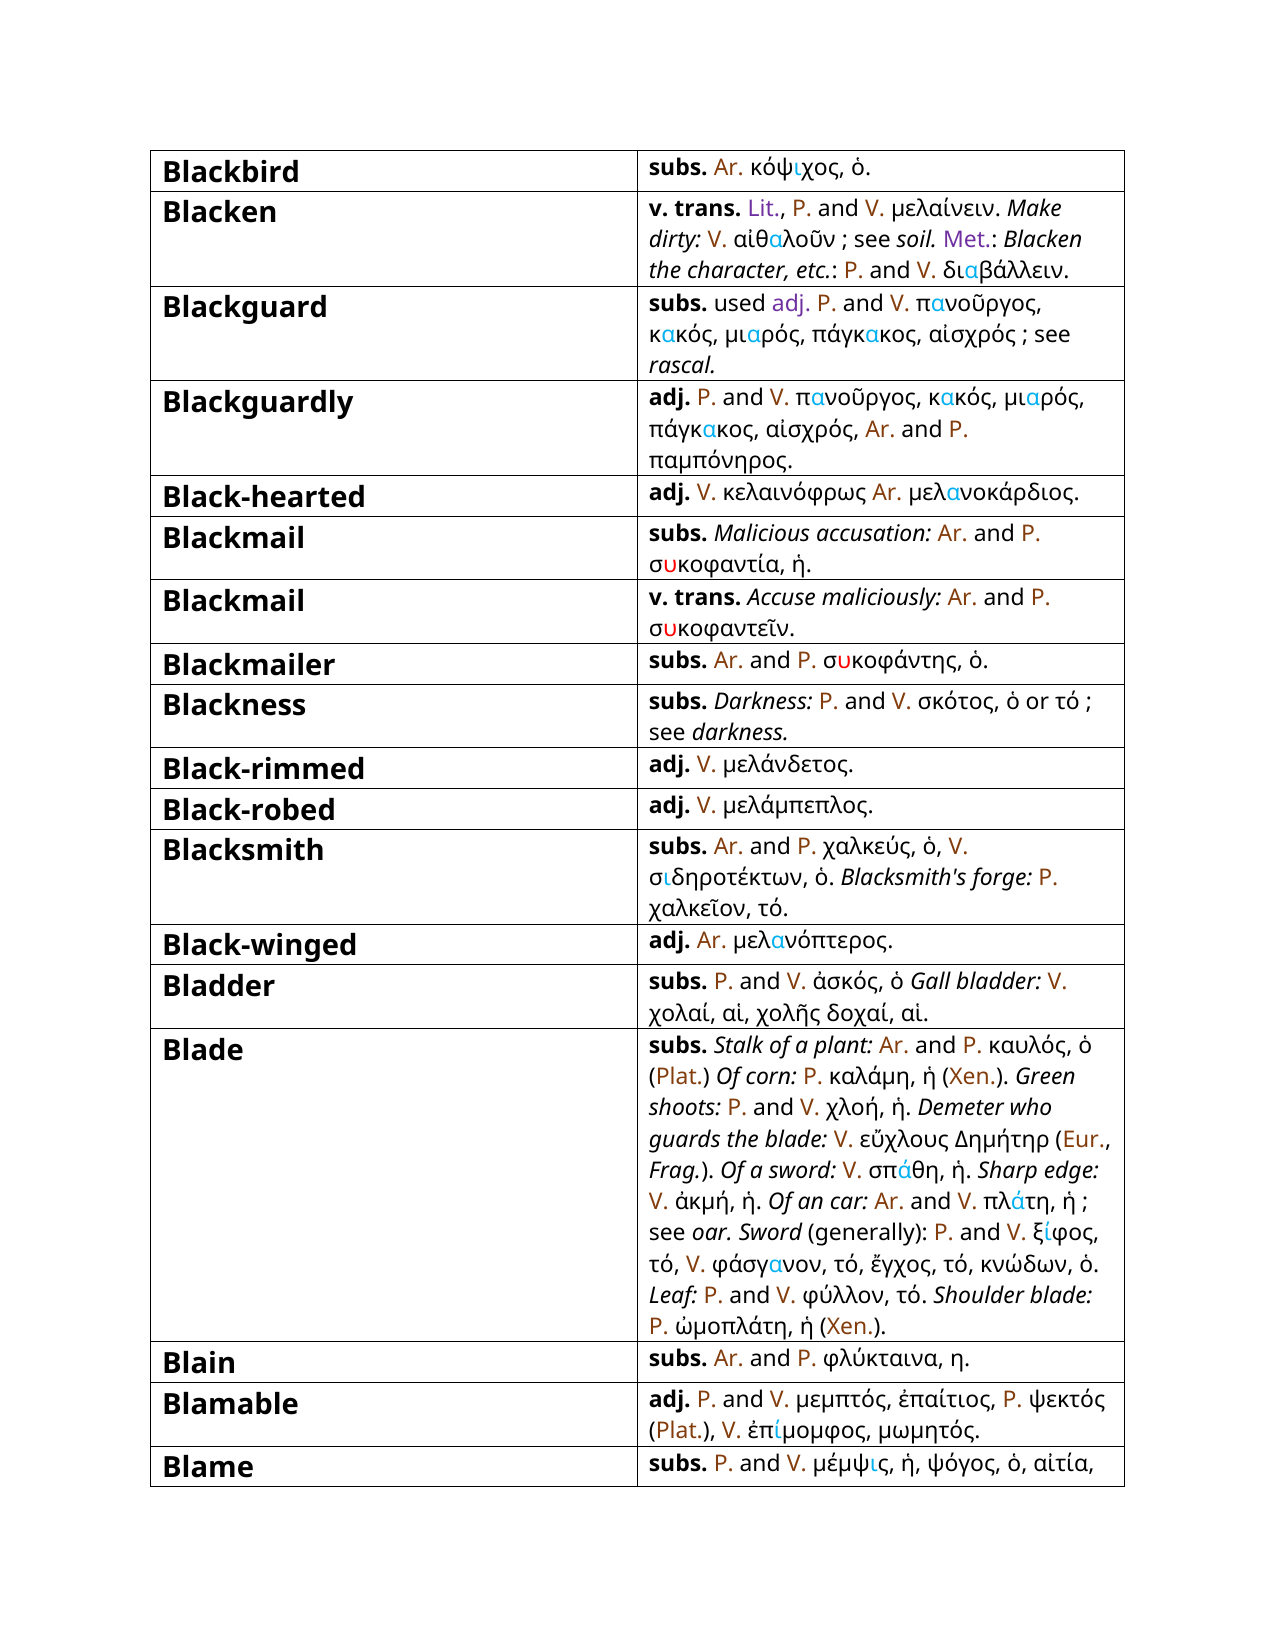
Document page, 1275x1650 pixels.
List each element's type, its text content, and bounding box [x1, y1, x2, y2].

table_cell Blackguard [151, 287, 637, 380]
table_cell Blacksmith [151, 830, 637, 923]
table_cell Blackmail [151, 580, 637, 643]
table_cell v. trans. Lit., P. and V. μελαίνειν. Make dirty: V. αἰθαλοῦν ; see soil. Met.: Blacken the character, etc.: P. and V. διαβάλλειν. [638, 192, 1124, 286]
table_cell subs. used adj. P. and V. πανοῦργος, κακός, μιαρός, πάγκακος, αἰσχρός ; see rascal. [638, 287, 1124, 380]
table_cell Blackness [151, 685, 637, 747]
table_cell Blamable [151, 1383, 637, 1446]
table_cell Black-winged [151, 925, 637, 964]
table_cell subs. Malicious accusation: Ar. and P. συκοφαντία, ἡ. [638, 517, 1124, 579]
table_cell adj. V. κελαινόφρως Ar. μελανοκάρδιος. [638, 476, 1124, 516]
table_cell Blade [151, 1029, 637, 1341]
table_cell Blackmailer [151, 644, 637, 684]
table_cell adj. P. and V. μεμπτός, ἐπαίτιος, P. ψεκτός (Plat.), V. ἐπίμομφος, μωμητός. [638, 1383, 1124, 1446]
table_cell subs. Ar. and P. συκοφάντης, ὁ. [638, 644, 1124, 684]
table_cell Blame [151, 1447, 637, 1486]
table_cell Black-rimmed [151, 748, 637, 788]
table_cell subs. P. and V. ἀσκός, ὁ Gall bladder: V. χολαί, αἱ, χολῆς δοχαί, αἱ. [638, 965, 1124, 1028]
table_cell Black-robed [151, 789, 637, 829]
table_cell subs. Ar. κόψιχος, ὁ. [638, 151, 1124, 191]
table_cell Blackguardly [151, 381, 637, 475]
table_cell subs. Ar. and P. φλύκταινα, η. [638, 1342, 1124, 1382]
table_cell subs. Ar. and P. χαλκεύς, ὁ, V. σιδηροτέκτων, ὁ. Blacksmith's forge: P. χαλκεῖον, τό. [638, 830, 1124, 923]
table_cell subs. Darkness: P. and V. σκότος, ὁ or τό ; see darkness. [638, 685, 1124, 747]
table_cell Blacken [151, 192, 637, 286]
table_cell Blackbird [151, 151, 637, 191]
table_cell subs. Stalk of a plant: Ar. and P. καυλός, ὁ (Plat.) Of corn: P. καλάμη, ἡ (Xen.). Green shoots: P. and V. χλοή, ἡ. Demeter who guards the blade: V. εὔχλους Δημήτηρ (Eur., Frag.). Of a sword: V. σπάθη, ἡ. Sharp edge: V. ἀκμή, ἡ. Of an car: Ar. and V. πλάτη, ἡ ; see oar. Sword (generally): P. and V. ξίφος, τό, V. φάσγανον, τό, ἔγχος, τό, κνώδων, ὁ. Leaf: P. and V. φύλλον, τό. Shoulder blade: P. ὠμοπλάτη, ἡ (Xen.). [638, 1029, 1124, 1341]
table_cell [638, 1447, 1124, 1486]
table_cell Black-hearted [151, 476, 637, 516]
table_cell adj. V. μελάνδετος. [638, 748, 1124, 788]
table_cell adj. Ar. μελανόπτερος. [638, 925, 1124, 964]
table_cell v. trans. Accuse maliciously: Ar. and P. συκοφαντεῖν. [638, 580, 1124, 643]
table_cell Bladder [151, 965, 637, 1028]
table_cell Blain [151, 1342, 637, 1382]
table_cell Blackmail [151, 517, 637, 579]
table_cell adj. V. μελάμπεπλος. [638, 789, 1124, 829]
table_cell adj. P. and V. πανοῦργος, κακός, μιαρός, πάγκακος, αἰσχρός, Ar. and P. παμπόνηρος. [638, 381, 1124, 475]
